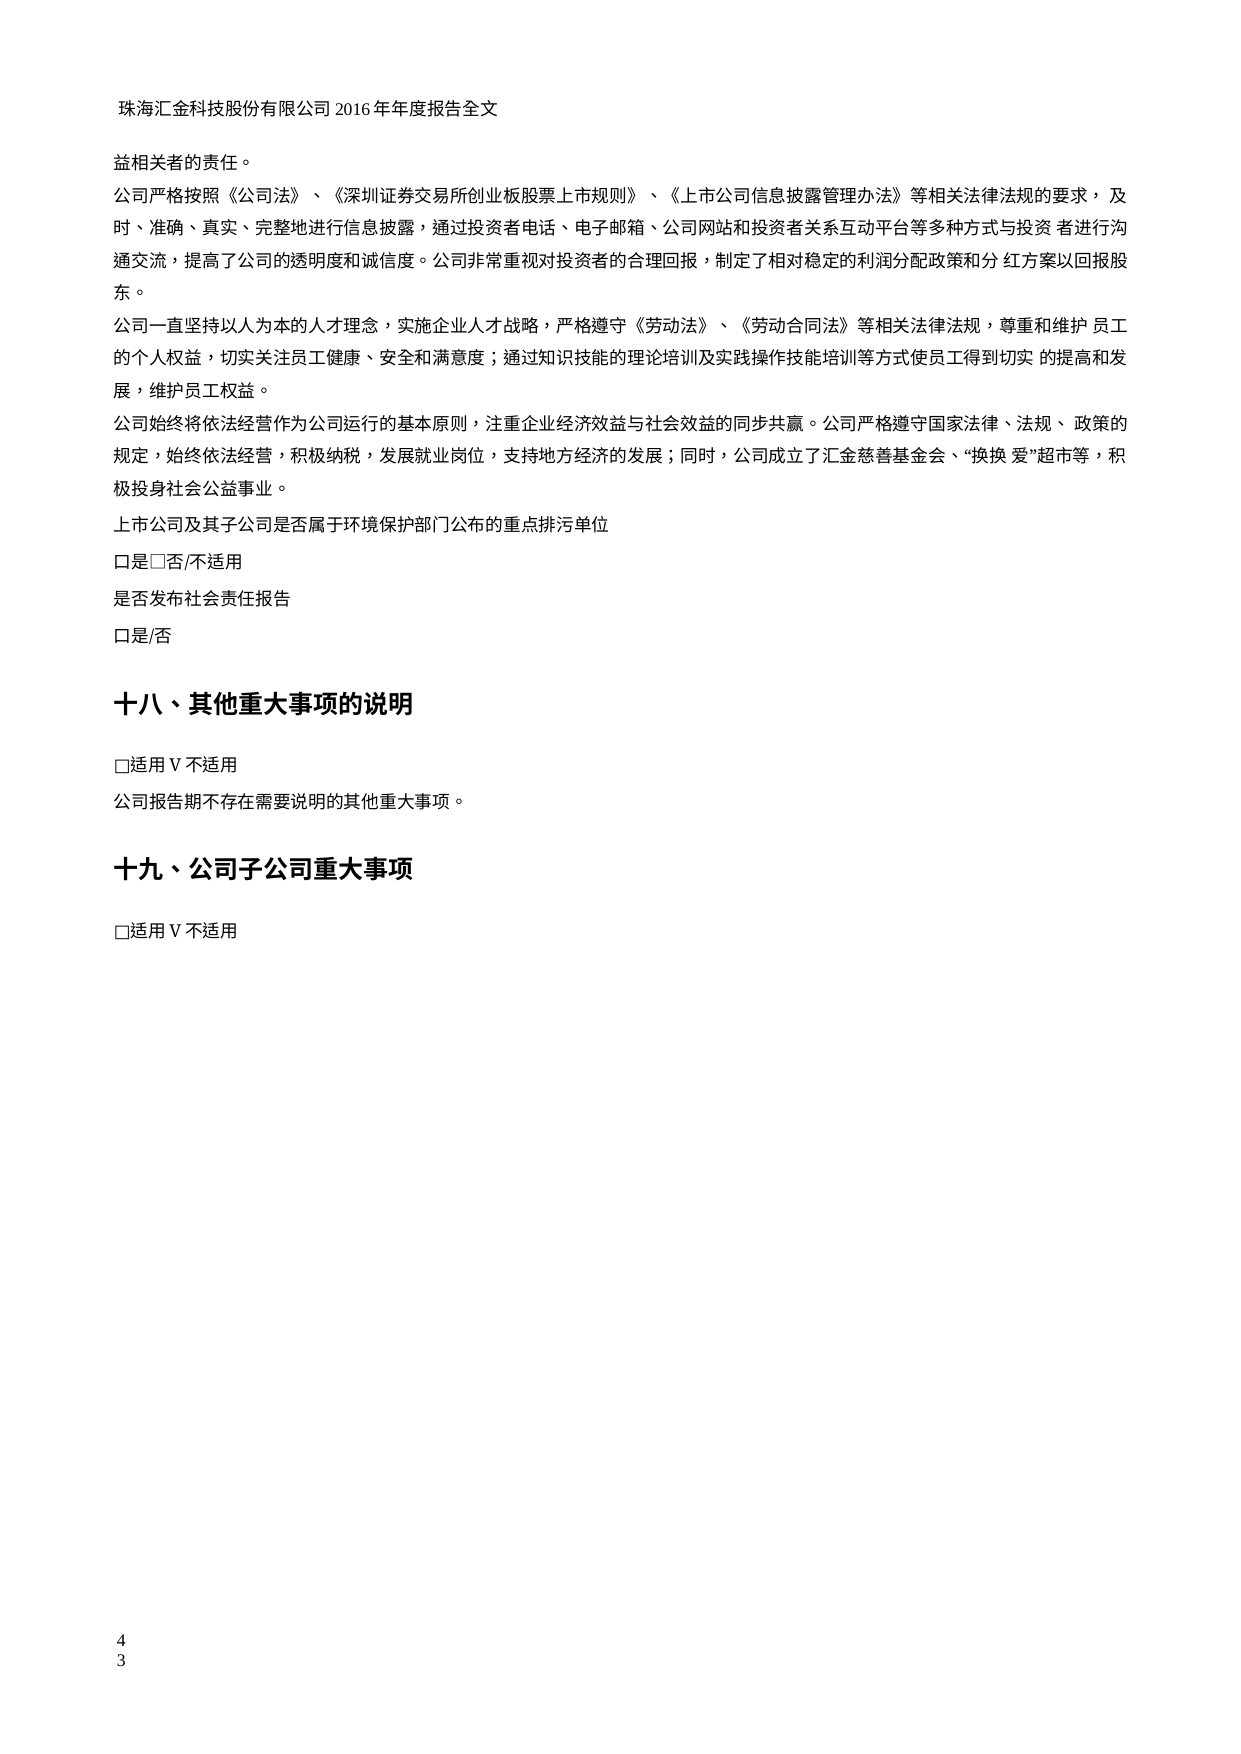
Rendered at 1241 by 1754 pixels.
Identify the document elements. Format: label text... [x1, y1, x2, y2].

text 公司始终将依法经营作为公司运行的基本原则，注重企业经济效益与社会效益的同步共赢。公司严格遵守国家法律、法规、 政策的规定，始终依法经营，积极纳税，发展就业岗位，支持地方经济的发展；同时，公司成立了汇金慈善基金会、“换换 爱”超市等，积极投身社会公益事业。 [113, 404, 1132, 502]
text 口是□否/不适用 [113, 543, 1132, 575]
text 口是/否 [113, 616, 1132, 649]
text 公司报告期不存在需要说明的其他重大事项。 [113, 782, 1132, 815]
text 公司一直坚持以人为本的人才理念，实施企业人才战略，严格遵守《劳动法》、《劳动合同法》等相关法律法规，尊重和维护 员工的个人权益，切实关注员工健康、安全和满意度；通过知识技能的理论培训及实践操作技能培训等方式使员工得到切实 的提高和发展，维护员工权益。 [113, 306, 1132, 404]
text □适用V不适用 [113, 745, 1132, 778]
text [113, 143, 1132, 176]
text 公司严格按照《公司法》、《深圳证券交易所创业板股票上市规则》、《上市公司信息披露管理办法》等相关法律法规的要求， 及时、准确、真实、完整地进行信息披露，通过投资者电话、电子邮箱、公司网站和投资者关系互动平台等多种方式与投资 者进行沟通交流，提高了公司的透明度和诚信度。公司非常重视对投资者的合理回报，制定了相对稳定的利润分配政策和分 红方案以回报股东。 [113, 176, 1132, 306]
text 十九、公司子公司重大事项 [113, 852, 1132, 886]
text 是否发布社会责任报告 [113, 579, 1132, 612]
text 十八、其他重大事项的说明 [113, 686, 1132, 720]
text □适用V不适用 [113, 911, 1132, 944]
text 上市公司及其子公司是否属于环境保护部门公布的重点排污单位 [113, 506, 1132, 538]
